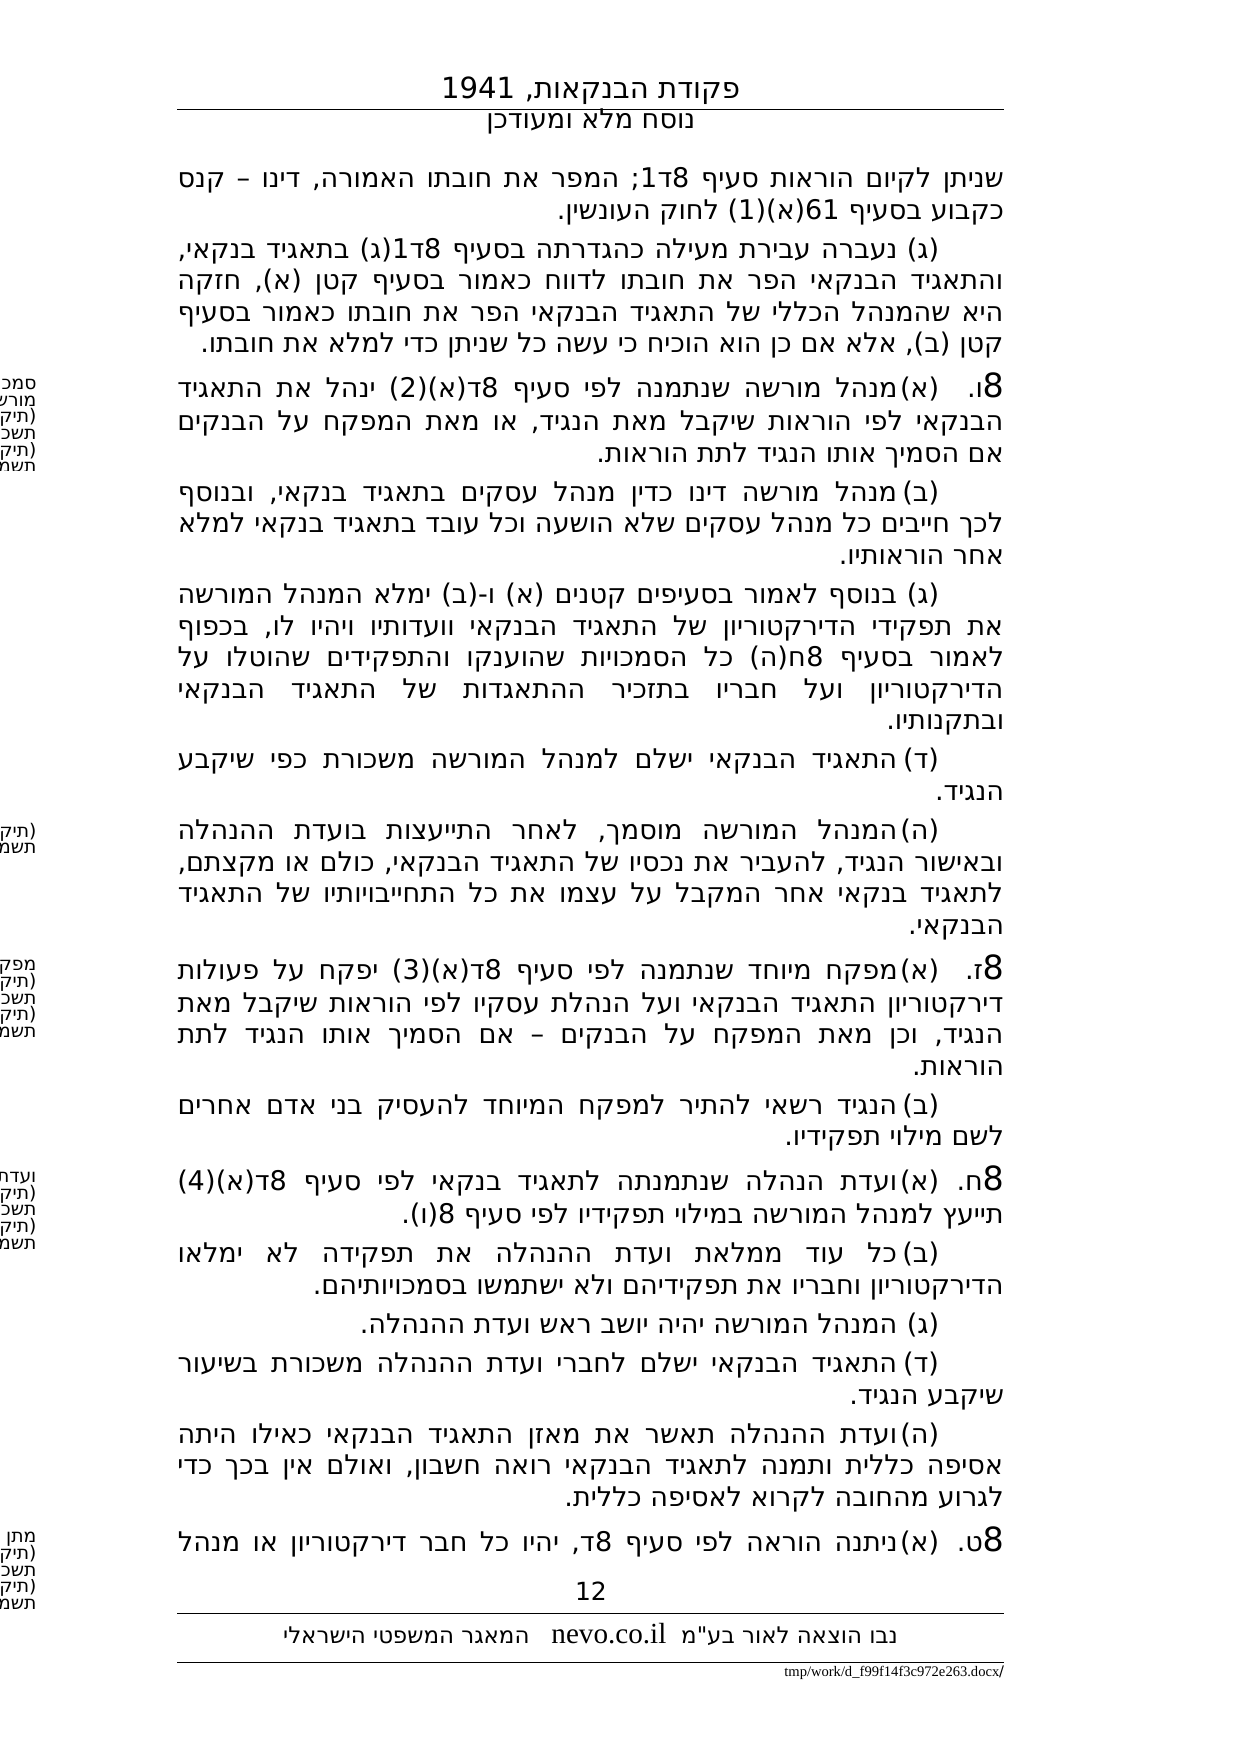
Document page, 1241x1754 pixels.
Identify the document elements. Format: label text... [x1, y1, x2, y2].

text (ה) ועדת ההנהלה תאשר את מאזן התאגיד הבנקאי כאילו היתה אסיפה כללית ותמנה לתאגיד הבנקאי רואה חשבון, ואולם אין בכך כדי לגרוע מהחובה לקרוא לאסיפה כללית. [177, 1418, 1004, 1513]
text (ג) נעברה עבירת מעילה כהגדרתה בסעיף 8ד1(ג) בתאגיד בנקאי, והתאגיד הבנקאי הפר את חובתו לדווח כאמור בסעיף קטן (א), חזקה היא שהמנהל הכללי של התאגיד הבנקאי הפר את חובתו כאמור בסעיף קטן (ב), אלא אם כן הוא הוכיח כי עשה כל שניתן כדי למלא את חובתו. [177, 233, 1004, 359]
text (ה) המנהל המורשה מוסמך, לאחר התייעצות בועדת ההנהלה ובאישור הנגיד, להעביר את נכסיו של התאגיד הבנקאי, כולם או מקצתם, לתאגיד בנקאי אחר המקבל על עצמו את כל התחייבויותיו של התאגיד הבנקאי. [177, 814, 1004, 941]
text (ב) הנגיד רשאי להתיר למפקח המיוחד להעסיק בני אדם אחרים לשם מילוי תפקידיו. [177, 1089, 1004, 1152]
text (ב) כל עוד ממלאת ועדת ההנהלה את תפקידה לא ימלאו הדירקטוריון וחבריו את תפקידיהם ולא ישתמשו בסמכויותיהם. [177, 1238, 1004, 1301]
text (ג) בנוסף לאמור בסעיפים קטנים (א) ו-(ב) ימלא המנהל המורשה את תפקידי הדירקטוריון של התאגיד הבנקאי וועדותיו ויהיו לו, בכפוף לאמור בסעיף 8ח(ה) כל הסמכויות שהוענקו והתפקידים שהוטלו על הדירקטוריון ועל חבריו בתזכיר ההתאגדות של התאגיד הבנקאי ובתקנותיו. [177, 578, 1004, 736]
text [177, 162, 1004, 226]
text 8ז. (א) מפקח מיוחד שנתמנה לפי סעיף 8ד(א)(3) יפקח על פעולות דירקטוריון התאגיד הבנקאי ועל הנהלת עסקיו לפי הוראות שיקבל מאת הנגיד, וכן מאת המפקח על הבנקים – אם הסמיך אותו הנגיד לתת הוראות. [177, 948, 1004, 1082]
text (ב) מנהל מורשה דינו כדין מנהל עסקים בתאגיד בנקאי, ובנוסף לכך חייבים כל מנהל עסקים שלא הושעה וכל עובד בתאגיד בנקאי למלא אחר הוראותיו. [177, 476, 1004, 571]
text 8ו. (א) מנהל מורשה שנתמנה לפי סעיף 8ד(א)(2) ינהל את התאגיד הבנקאי לפי הוראות שיקבל מאת הנגיד, או מאת המפקח על הבנקים אם הסמיך אותו הנגיד לתת הוראות. [177, 367, 1004, 469]
text 8ח. (א) ועדת הנהלה שנתמנתה לתאגיד בנקאי לפי סעיף 8ד(א)(4) תייעץ למנהל המורשה במילוי תפקידיו לפי סעיף 8(ו). [177, 1160, 1004, 1230]
text (ד) התאגיד הבנקאי ישלם למנהל המורשה משכורת כפי שיקבע הנגיד. [177, 744, 1004, 807]
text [177, 1520, 1004, 1559]
text (ג) המנהל המורשה יהיה יושב ראש ועדת ההנהלה. [177, 1308, 1004, 1340]
text (ד) התאגיד הבנקאי ישלם לחברי ועדת ההנהלה משכורת בשיעור שיקבע הנגיד. [177, 1347, 1004, 1411]
